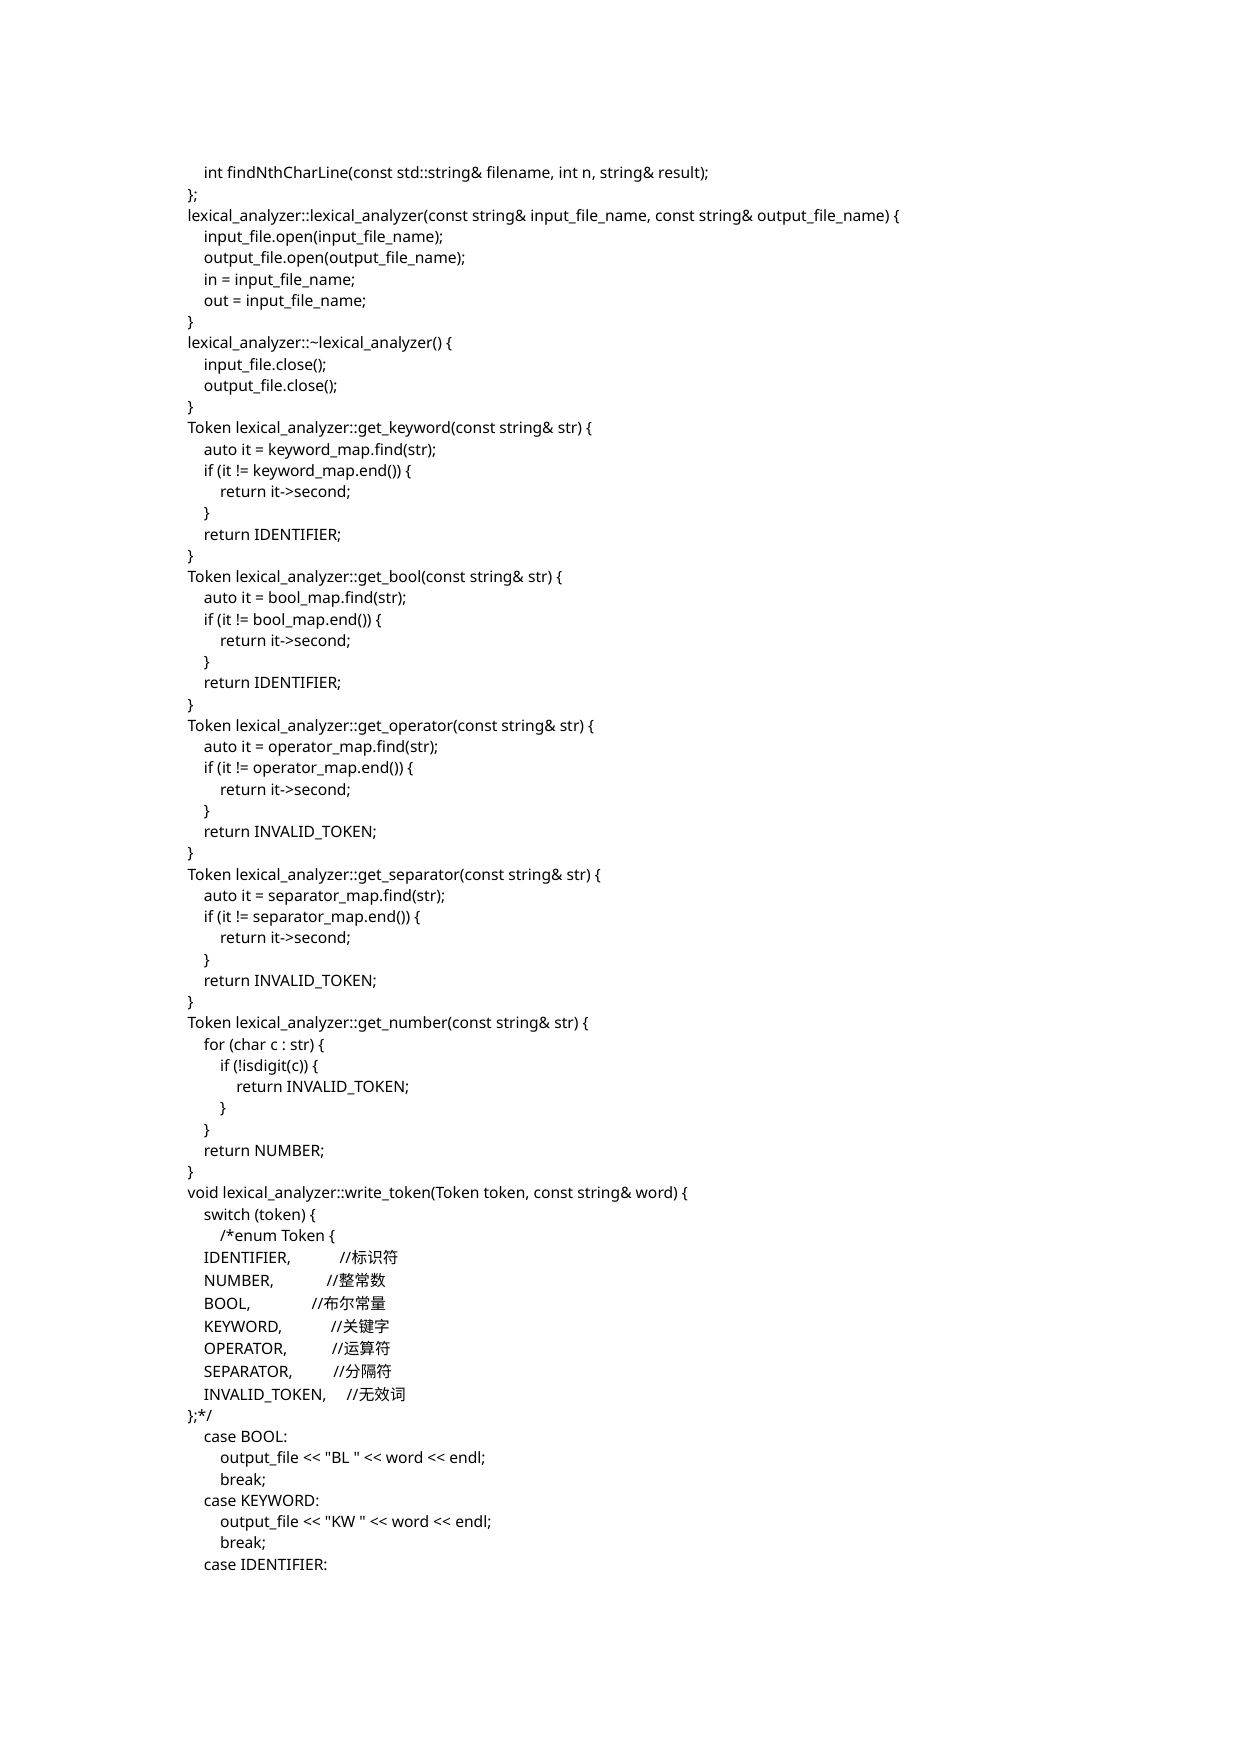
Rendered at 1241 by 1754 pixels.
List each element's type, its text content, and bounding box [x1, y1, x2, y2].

text } [187, 396, 1053, 417]
text Token lexical_analyzer::get_keyword(const string& str) { [187, 417, 1053, 438]
text return it->second; [187, 927, 1053, 948]
text output_file.open(output_file_name); [187, 247, 1053, 268]
text } [187, 842, 1053, 863]
text /*enum Token { [187, 1224, 1053, 1246]
text int findNthCharLine(const std::string& filename, int n, string& result); [187, 162, 1053, 183]
text return NUMBER; [187, 1139, 1053, 1161]
text if (it != operator_map.end()) { [187, 757, 1053, 778]
text } [187, 544, 1053, 566]
text if (it != separator_map.end()) { [187, 906, 1053, 927]
text if (!isdigit(c)) { [187, 1054, 1053, 1076]
text return it->second; [187, 778, 1053, 799]
text } [187, 693, 1053, 714]
text case IDENTIFIER: [187, 1553, 1053, 1575]
text Token lexical_analyzer::get_operator(const string& str) { [187, 714, 1053, 736]
text return it->second; [187, 629, 1053, 651]
text } [187, 1118, 1053, 1139]
text return it->second; [187, 481, 1053, 502]
text auto it = keyword_map.find(str); [187, 438, 1053, 459]
text } [187, 1161, 1053, 1182]
text OPERATOR, //运算符 [187, 1337, 1053, 1359]
text auto it = operator_map.find(str); [187, 736, 1053, 757]
text output_file << "BL " << word << endl; [187, 1447, 1053, 1468]
text output_file.close(); [187, 374, 1053, 396]
text INVALID_TOKEN, //无效词 [187, 1382, 1053, 1405]
text }; [187, 183, 1053, 204]
text return INVALID_TOKEN; [187, 821, 1053, 842]
text return INVALID_TOKEN; [187, 1076, 1053, 1097]
text auto it = bool_map.find(str); [187, 587, 1053, 608]
text };*/ [187, 1405, 1053, 1426]
text return IDENTIFIER; [187, 672, 1053, 693]
text } [187, 1097, 1053, 1118]
text case BOOL: [187, 1426, 1053, 1447]
text KEYWORD, //关键字 [187, 1314, 1053, 1337]
text } [187, 502, 1053, 523]
text case KEYWORD: [187, 1490, 1053, 1511]
text BOOL, //布尔常量 [187, 1291, 1053, 1314]
text lexical_analyzer::lexical_analyzer(const string& input_file_name, const string& output_file_name) { [187, 204, 1053, 226]
text } [187, 991, 1053, 1012]
text output_file << "KW " << word << endl; [187, 1511, 1053, 1532]
text void lexical_analyzer::write_token(Token token, const string& word) { [187, 1182, 1053, 1203]
text } [187, 948, 1053, 969]
text Token lexical_analyzer::get_number(const string& str) { [187, 1012, 1053, 1033]
text return INVALID_TOKEN; [187, 969, 1053, 991]
text auto it = separator_map.find(str); [187, 884, 1053, 906]
text if (it != keyword_map.end()) { [187, 459, 1053, 481]
text } [187, 651, 1053, 672]
text return IDENTIFIER; [187, 523, 1053, 544]
text SEPARATOR, //分隔符 [187, 1359, 1053, 1382]
text break; [187, 1468, 1053, 1490]
text switch (token) { [187, 1203, 1053, 1224]
text Token lexical_analyzer::get_separator(const string& str) { [187, 863, 1053, 884]
text break; [187, 1532, 1053, 1553]
text for (char c : str) { [187, 1033, 1053, 1054]
text input_file.open(input_file_name); [187, 226, 1053, 247]
text in = input_file_name; [187, 268, 1053, 289]
text IDENTIFIER, //标识符 [187, 1246, 1053, 1268]
text out = input_file_name; [187, 289, 1053, 311]
text NUMBER, //整常数 [187, 1268, 1053, 1291]
text if (it != bool_map.end()) { [187, 608, 1053, 629]
text lexical_analyzer::~lexical_analyzer() { [187, 332, 1053, 353]
text } [187, 311, 1053, 332]
text Token lexical_analyzer::get_bool(const string& str) { [187, 566, 1053, 587]
text } [187, 799, 1053, 821]
text input_file.close(); [187, 353, 1053, 374]
